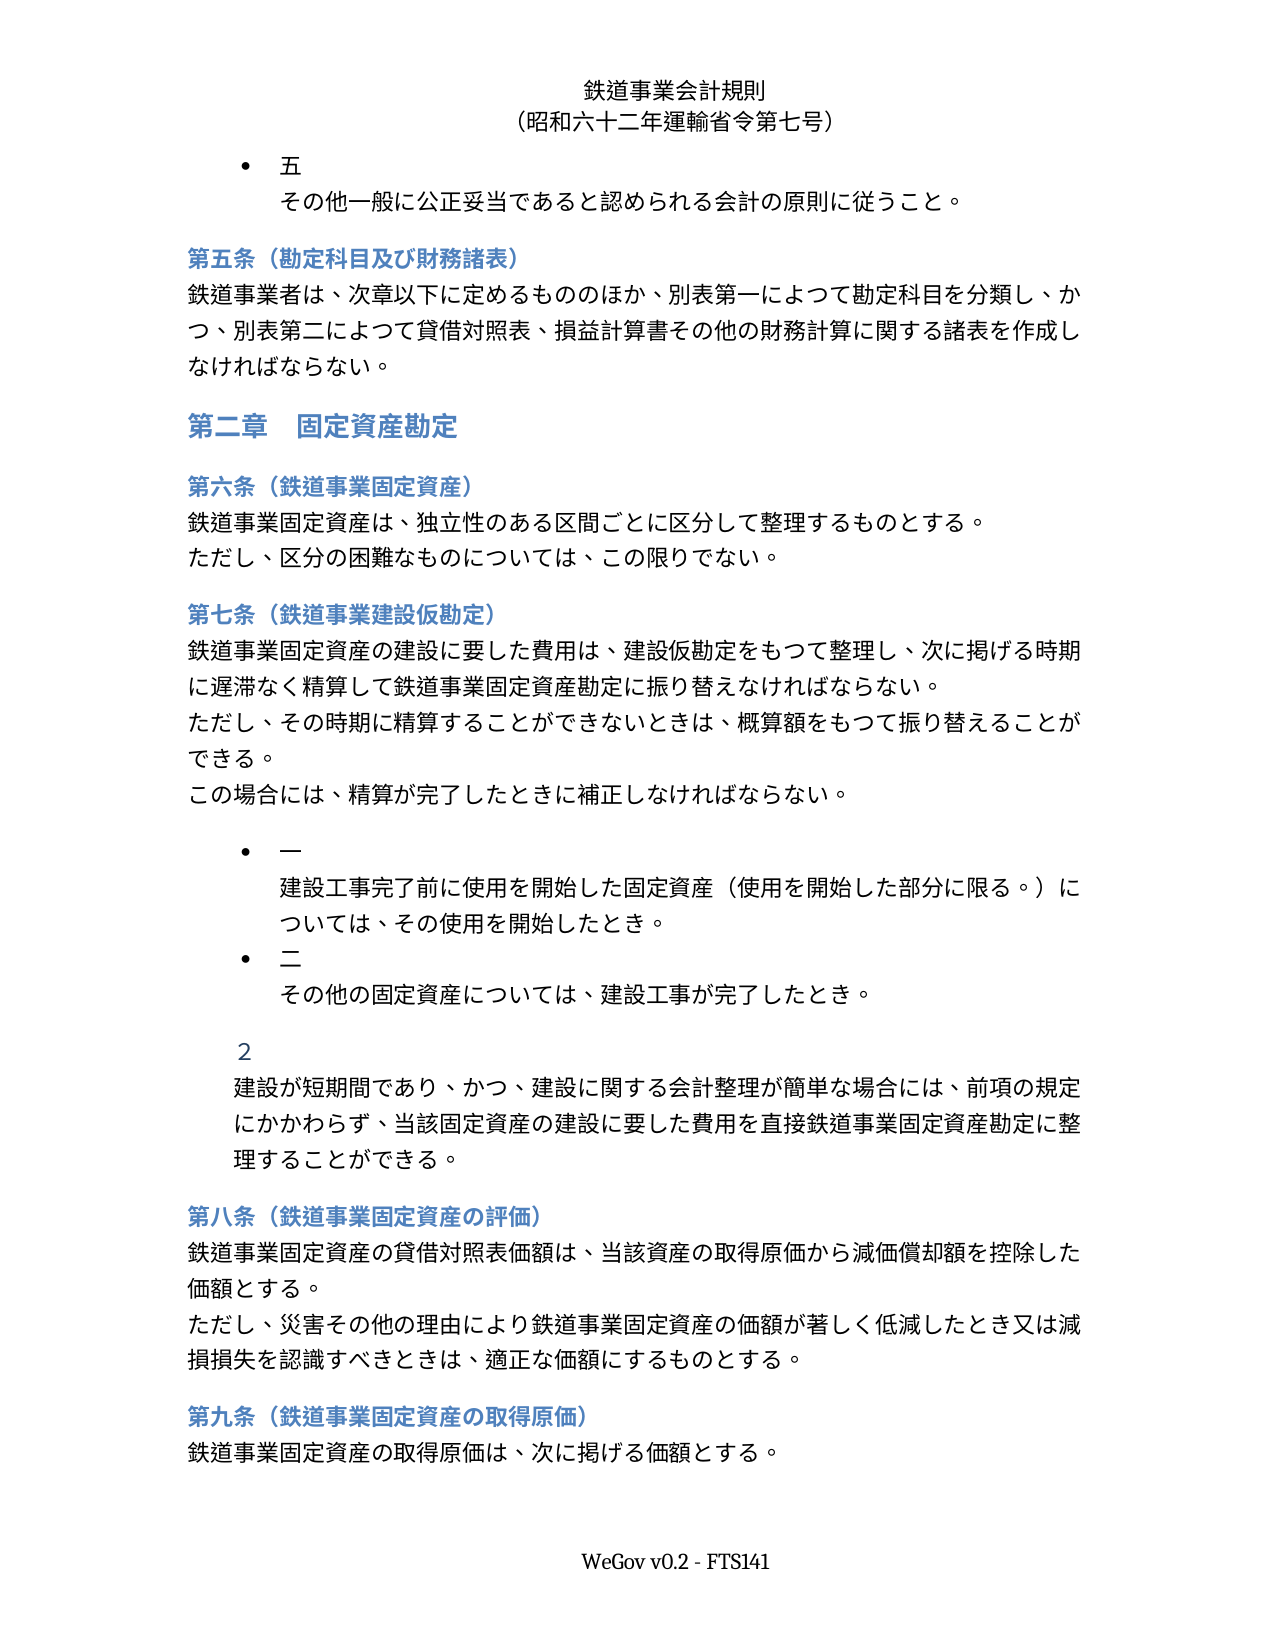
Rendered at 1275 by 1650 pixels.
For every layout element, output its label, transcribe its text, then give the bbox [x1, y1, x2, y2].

subtitle 第六条（鉄道事業固定資産） [187, 471, 1087, 502]
subtitle 第七条（鉄道事業建設仮勘定） [187, 599, 1087, 630]
text 建設が短期間であり、かつ、建設に関する会計整理が簡単な場合には、前項の規定にかかわらず、当該固定資産の建設に要した費用を直接鉄道事業固定資産勘定に整理することができる。 [233, 1072, 1087, 1175]
list 一 建設工事完了前に使用を開始した固定資産（使用を開始した部分に限る。）については、その使用を開始したとき。 [242, 836, 1087, 939]
subtitle ２ [233, 1036, 1087, 1067]
text 鉄道事業固定資産の建設に要した費用は、建設仮勘定をもつて整理し、次に掲げる時期に遅滞なく精算して鉄道事業固定資産勘定に振り替えなければならない。 ただし、その時期に精算することができないときは、概算額をもつて振り替えることができる。 この場合には、精算が完了したときに補正しなければならない。 [187, 635, 1087, 810]
subtitle 第五条（勘定科目及び財務諸表） [187, 243, 1087, 274]
list 五 その他一般に公正妥当であると認められる会計の原則に従うこと。 [242, 150, 1087, 217]
text 鉄道事業固定資産は、独立性のある区間ごとに区分して整理するものとする。 ただし、区分の困難なものについては、この限りでない。 [187, 506, 1087, 574]
text 鉄道事業固定資産の取得原価は、次に掲げる価額とする。 [187, 1437, 1087, 1468]
subtitle 第八条（鉄道事業固定資産の評価） [187, 1201, 1087, 1232]
text 鉄道事業者は、次章以下に定めるもののほか、別表第一によつて勘定科目を分類し、かつ、別表第二によつて貸借対照表、損益計算書その他の財務計算に関する諸表を作成しなければならない。 [187, 279, 1087, 382]
subtitle 第九条（鉄道事業固定資産の取得原価） [187, 1401, 1087, 1432]
list 二 その他の固定資産については、建設工事が完了したとき。 [242, 943, 1087, 1011]
text 鉄道事業固定資産の貸借対照表価額は、当該資産の取得原価から減価償却額を控除した価額とする。 ただし、災害その他の理由により鉄道事業固定資産の価額が著しく低減したとき又は減損損失を認識すべきときは、適正な価額にするものとする。 [187, 1237, 1087, 1376]
subtitle 第二章 固定資産勘定 [187, 407, 1087, 444]
